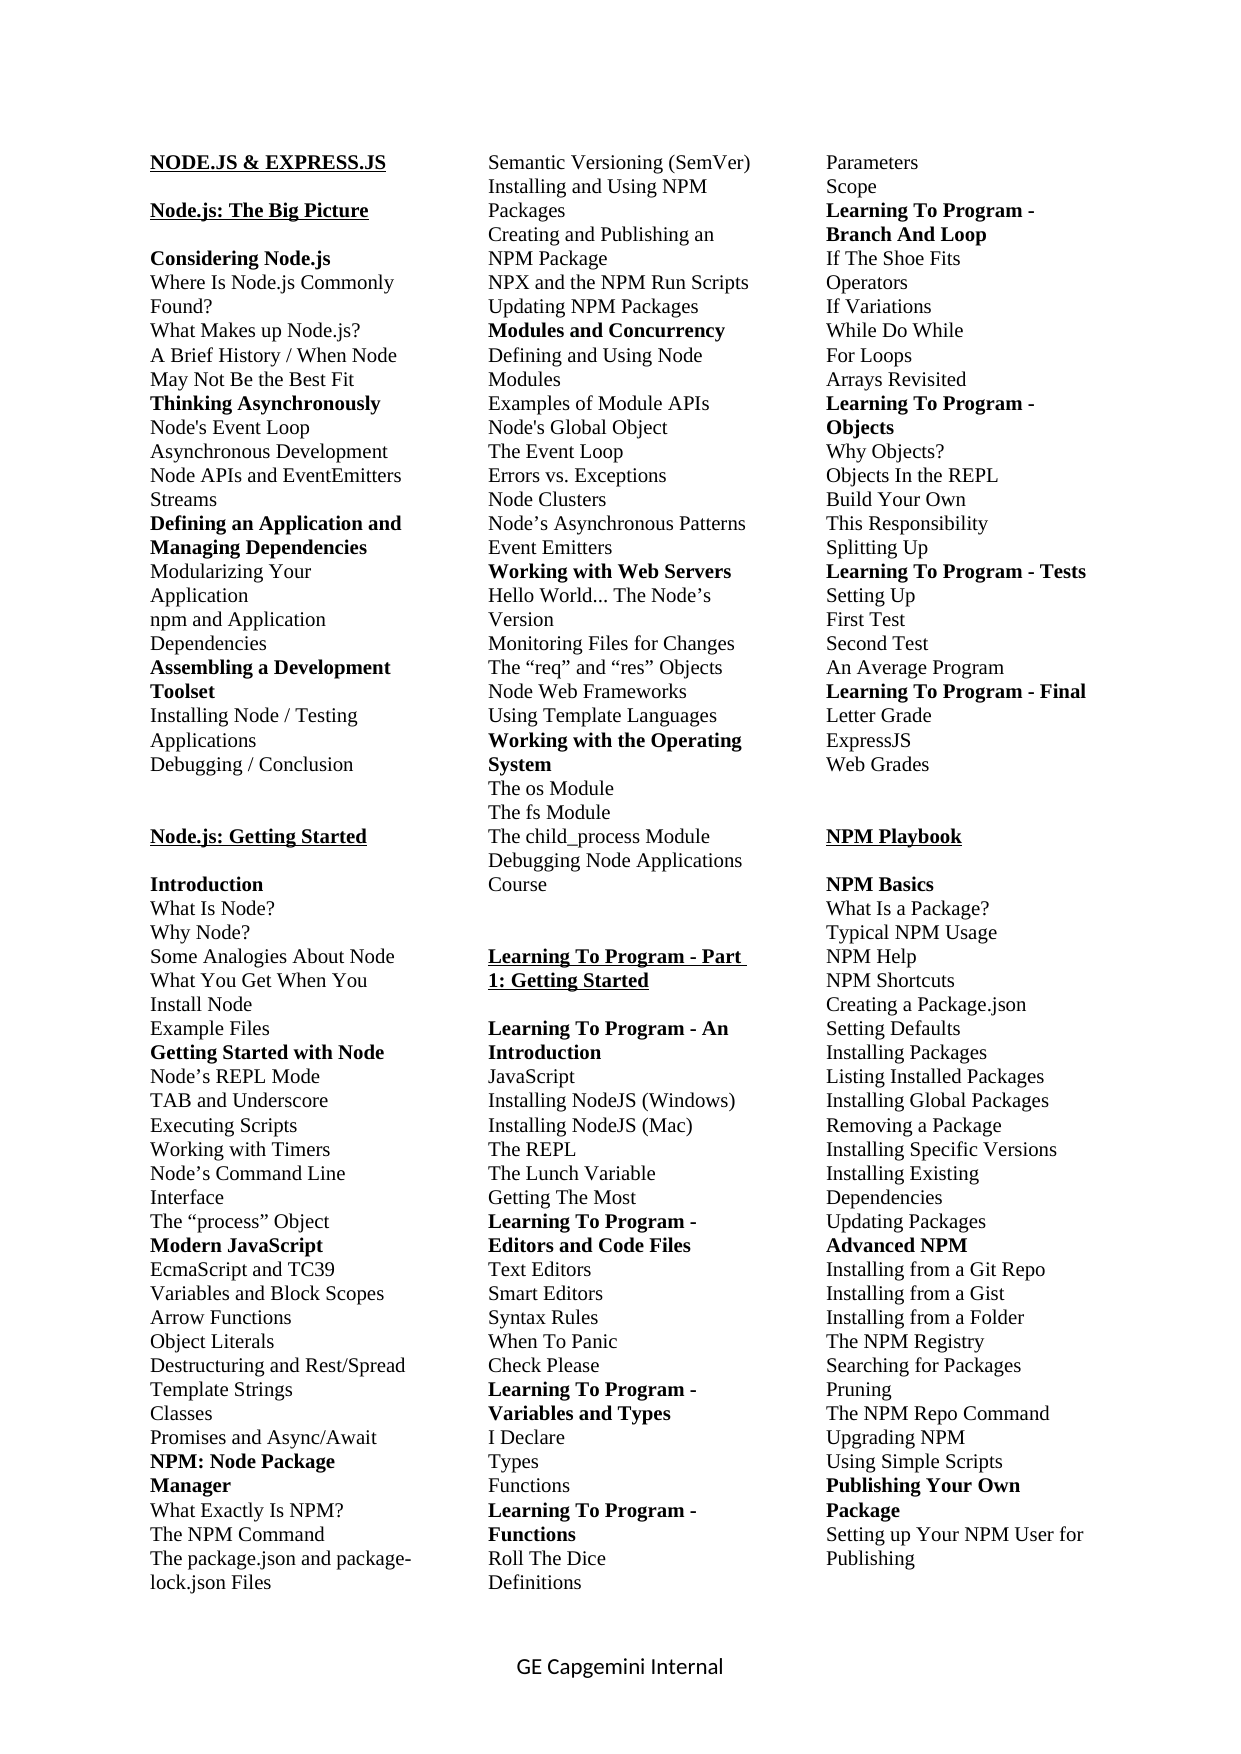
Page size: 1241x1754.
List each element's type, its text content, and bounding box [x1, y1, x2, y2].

text The package.json and package-lock.json Files [150, 1546, 414, 1594]
text Pruning [826, 1377, 1090, 1401]
text Streams [150, 487, 414, 511]
text Publishing Your Own Package [826, 1473, 1090, 1522]
text EcmaScript and TC39 [150, 1257, 414, 1281]
text Working with the Operating System [488, 727, 752, 776]
text Learning To Program - Branch And Loop [826, 198, 1090, 246]
text What Exactly Is NPM? [150, 1497, 414, 1522]
text Setting Up [826, 583, 1090, 607]
text Installing NodeJS (Windows) [488, 1088, 752, 1112]
text Some Analogies About Node [150, 944, 414, 968]
text Asynchronous Development [150, 439, 414, 463]
text The child_process Module [488, 824, 752, 848]
text Listing Installed Packages [826, 1064, 1090, 1088]
text Splitting Up [826, 535, 1090, 559]
text Why Objects? [826, 439, 1090, 463]
text Second Test [826, 631, 1090, 655]
text Considering Node.js [150, 246, 414, 270]
text Learning To Program - Objects [826, 391, 1090, 439]
text ExpressJS [826, 727, 1090, 752]
text Node’s REPL Mode [150, 1064, 414, 1088]
text A Brief History / When Node May Not Be the Best Fit [150, 342, 414, 391]
text Removing a Package [826, 1112, 1090, 1137]
text Working with Timers [150, 1137, 414, 1161]
text I Declare [488, 1425, 752, 1449]
text The NPM Repo Command [826, 1401, 1090, 1425]
text If The Shoe Fits [826, 246, 1090, 270]
text Setting Defaults [826, 1016, 1090, 1040]
text Node.js: Getting Started [150, 824, 414, 848]
text What You Get When You Install Node [150, 968, 414, 1016]
text Debugging Node Applications [488, 848, 752, 872]
text Learning To Program - Final [826, 679, 1090, 703]
text Objects In the REPL [826, 463, 1090, 487]
text Learning To Program - Tests [826, 559, 1090, 583]
text Learning To Program - Part 1: Getting Started [488, 944, 752, 992]
text Node Web Frameworks [488, 679, 752, 703]
text Using Template Languages [488, 703, 752, 727]
text Monitoring Files for Changes [488, 631, 752, 655]
text Web Grades [826, 752, 1090, 776]
text Installing Packages [826, 1040, 1090, 1064]
text NPM: Node Package Manager [150, 1449, 414, 1497]
text The “req” and “res” Objects [488, 655, 752, 679]
text The “process” Object [150, 1209, 414, 1233]
text Types [488, 1449, 752, 1473]
text Examples of Module APIs [488, 391, 752, 415]
text The os Module [488, 776, 752, 800]
text Node Clusters [488, 487, 752, 511]
text Roll The Dice [488, 1546, 752, 1570]
text Getting Started with Node [150, 1040, 414, 1064]
text Advanced NPM [826, 1233, 1090, 1257]
text Installing from a Gist [826, 1281, 1090, 1305]
text NPX and the NPM Run Scripts [488, 270, 752, 294]
text Modern JavaScript [150, 1233, 414, 1257]
text Node's Global Object [488, 415, 752, 439]
text Installing Global Packages [826, 1088, 1090, 1112]
text Text Editors [488, 1257, 752, 1281]
text Node.js: The Big Picture [150, 198, 414, 222]
text Errors vs. Exceptions [488, 463, 752, 487]
text Scope [826, 174, 1090, 198]
text Updating NPM Packages [488, 294, 752, 318]
text Example Files [150, 1016, 414, 1040]
text npm and Application Dependencies [150, 607, 414, 655]
text JavaScript [488, 1064, 752, 1088]
text Learning To Program - An Introduction [488, 1016, 752, 1064]
text Installing from a Git Repo [826, 1257, 1090, 1281]
text Installing Existing Dependencies [826, 1161, 1090, 1209]
text Syntax Rules [488, 1305, 752, 1329]
text Promises and Async/Await [150, 1425, 414, 1449]
text Installing Node / Testing Applications [150, 703, 414, 752]
text Creating a Package.json [826, 992, 1090, 1016]
text Debugging / Conclusion [150, 752, 414, 776]
text Build Your Own [826, 487, 1090, 511]
text Operators [826, 270, 1090, 294]
text For Loops [826, 342, 1090, 367]
text Typical NPM Usage [826, 920, 1090, 944]
text Event Emitters [488, 535, 752, 559]
text Destructuring and Rest/Spread [150, 1353, 414, 1377]
text An Average Program [826, 655, 1090, 679]
text Introduction [150, 872, 414, 896]
text Setting up Your NPM User for Publishing [826, 1522, 1090, 1570]
text NPM Help [826, 944, 1090, 968]
text Template Strings [150, 1377, 414, 1401]
text Node APIs and EventEmitters [150, 463, 414, 487]
text Arrow Functions [150, 1305, 414, 1329]
text Definitions [488, 1570, 752, 1594]
text What Is a Package? [826, 896, 1090, 920]
text Hello World... The Node’s Version [488, 583, 752, 631]
text The NPM Registry [826, 1329, 1090, 1353]
text NPM Shortcuts [826, 968, 1090, 992]
text Arrays Revisited [826, 367, 1090, 391]
text Installing Specific Versions [826, 1137, 1090, 1161]
text Semantic Versioning (SemVer) [488, 150, 752, 174]
text Getting The Most [488, 1185, 752, 1209]
text The Event Loop [488, 439, 752, 463]
text Where Is Node.js Commonly Found? [150, 270, 414, 318]
text The REPL [488, 1137, 752, 1161]
text Updating Packages [826, 1209, 1090, 1233]
text Modularizing Your Application [150, 559, 414, 607]
text NODE.JS & EXPRESS.JS [150, 150, 414, 174]
text What Is Node? [150, 896, 414, 920]
text If Variations [826, 294, 1090, 318]
text TAB and Underscore [150, 1088, 414, 1112]
text Parameters [826, 150, 1090, 174]
text Node’s Command Line Interface [150, 1161, 414, 1209]
text Letter Grade [826, 703, 1090, 727]
text This Responsibility [826, 511, 1090, 535]
text NPM Basics [826, 872, 1090, 896]
text Node’s Asynchronous Patterns [488, 511, 752, 535]
text The fs Module [488, 800, 752, 824]
text What Makes up Node.js? [150, 318, 414, 342]
text NPM Playbook [826, 824, 1090, 848]
text The NPM Command [150, 1522, 414, 1546]
text Learning To Program - Editors and Code Files [488, 1209, 752, 1257]
text Classes [150, 1401, 414, 1425]
text Learning To Program - Variables and Types [488, 1377, 752, 1425]
text Smart Editors [488, 1281, 752, 1305]
text Learning To Program - Functions [488, 1497, 752, 1546]
text Working with Web Servers [488, 559, 752, 583]
text Assembling a Development Toolset [150, 655, 414, 703]
text Using Simple Scripts [826, 1449, 1090, 1473]
text Installing from a Folder [826, 1305, 1090, 1329]
text Executing Scripts [150, 1112, 414, 1137]
text Variables and Block Scopes [150, 1281, 414, 1305]
text Object Literals [150, 1329, 414, 1353]
text Defining an Application and Managing Dependencies [150, 511, 414, 559]
text While Do While [826, 318, 1090, 342]
text Defining and Using Node Modules [488, 342, 752, 391]
text Check Please [488, 1353, 752, 1377]
text Why Node? [150, 920, 414, 944]
text Functions [488, 1473, 752, 1497]
text Modules and Concurrency [488, 318, 752, 342]
text First Test [826, 607, 1090, 631]
text The Lunch Variable [488, 1161, 752, 1185]
text Course [488, 872, 752, 896]
text Upgrading NPM [826, 1425, 1090, 1449]
text Node's Event Loop [150, 415, 414, 439]
text Thinking Asynchronously [150, 391, 414, 415]
text Installing NodeJS (Mac) [488, 1112, 752, 1137]
text Searching for Packages [826, 1353, 1090, 1377]
text When To Panic [488, 1329, 752, 1353]
text Creating and Publishing an NPM Package [488, 222, 752, 270]
text Installing and Using NPM Packages [488, 174, 752, 222]
